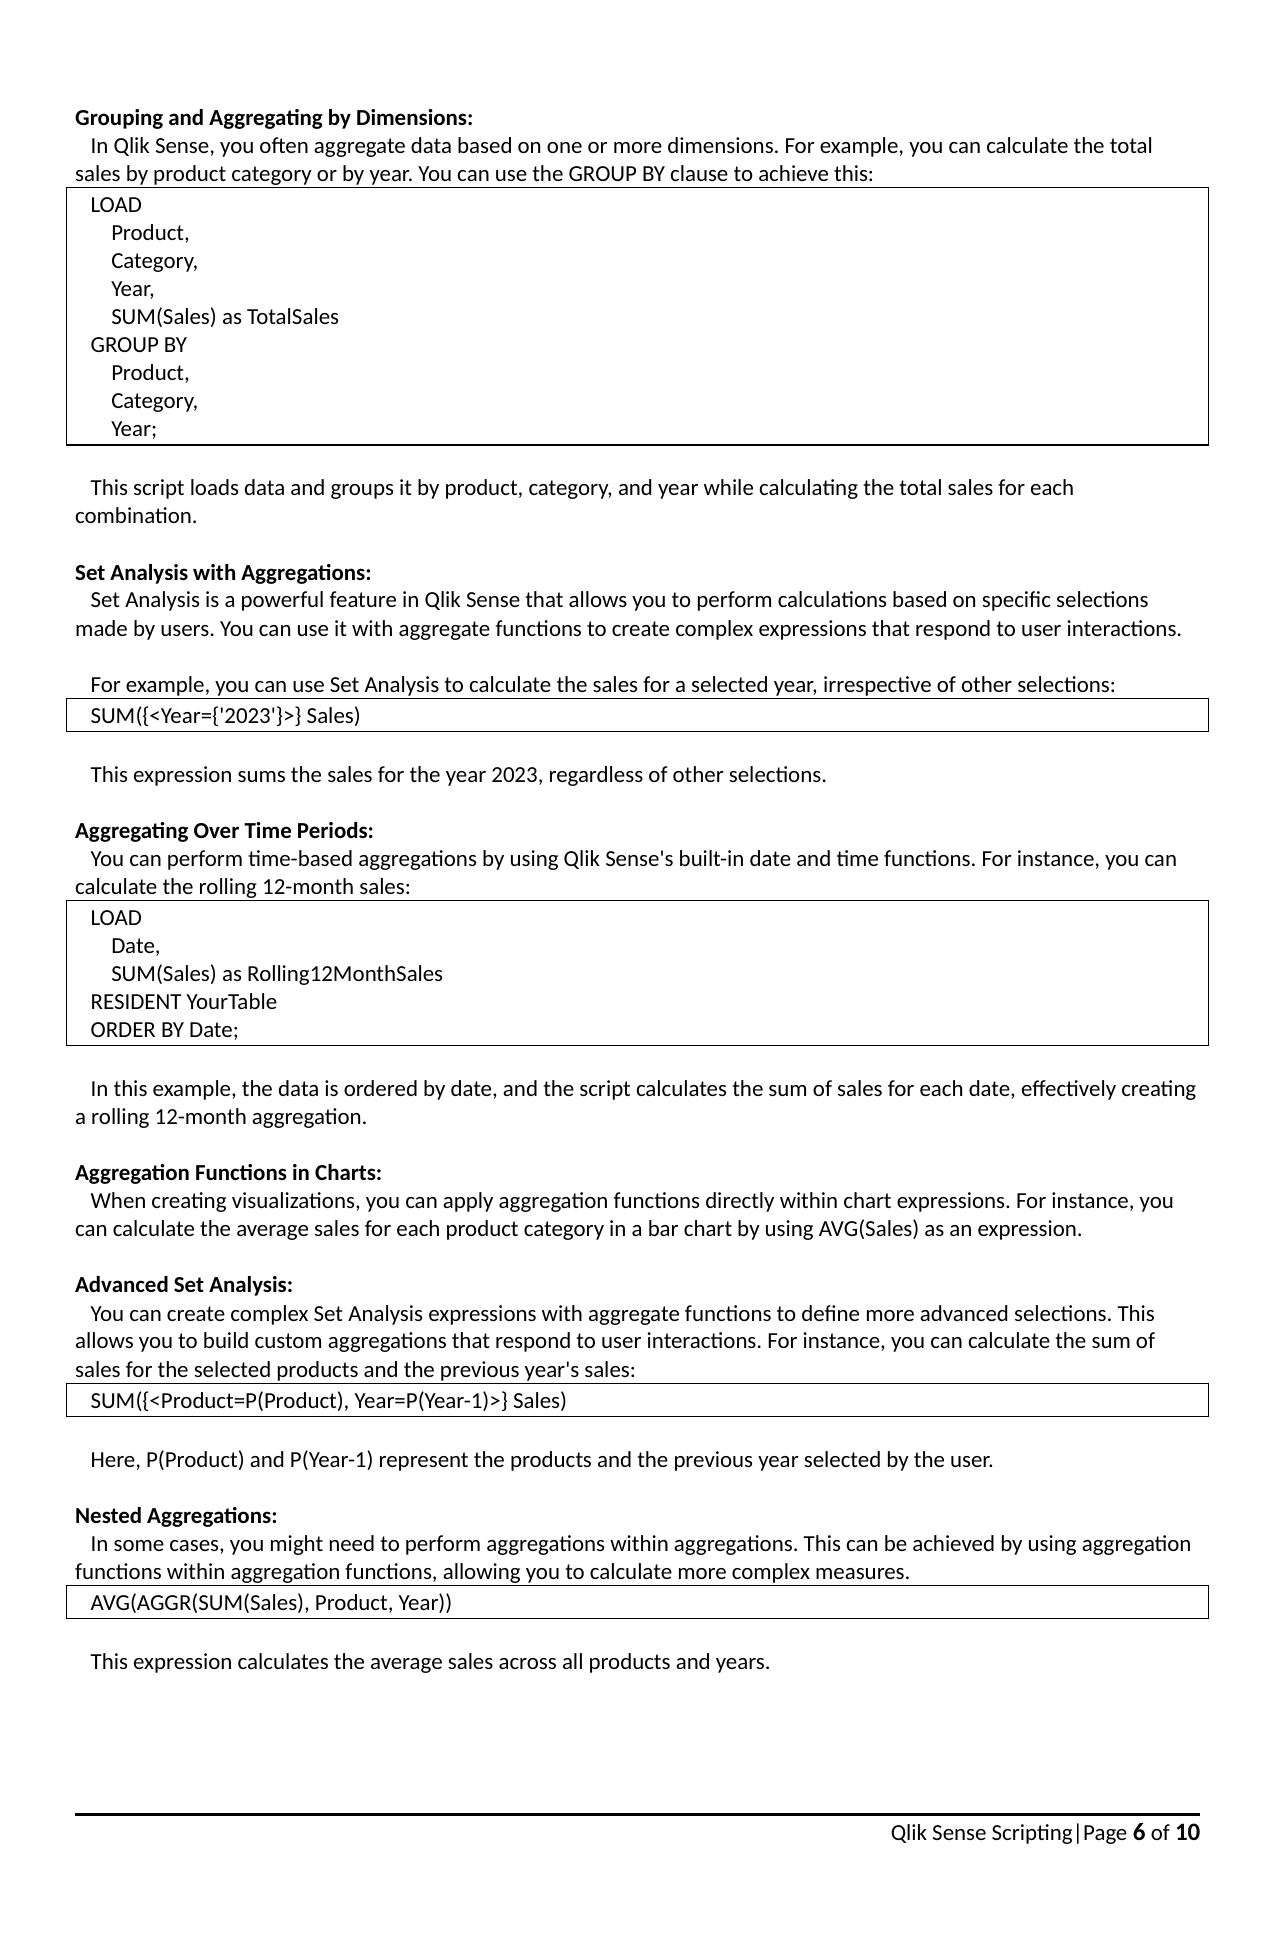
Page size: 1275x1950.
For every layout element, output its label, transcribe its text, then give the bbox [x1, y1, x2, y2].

text Advanced Set Analysis: [75, 1271, 1200, 1299]
text This expression sums the sales for the year 2023, regardless of other selections. [75, 760, 1200, 788]
text AVG(AGGR(SUM(Sales), Product, Year)) [67, 1586, 1208, 1618]
text For example, you can use Set Analysis to calculate the sales for a selected year, irrespective of other selections: [75, 670, 1200, 698]
text You can create complex Set Analysis expressions with aggregate functions to define more advanced selections. This allows you to build custom aggregations that respond to user interactions. For instance, you can calculate the sum of sales for the selected products and the previous year's sales: [75, 1299, 1200, 1383]
text Category, [75, 246, 1200, 274]
text Year, [75, 274, 1200, 302]
text This script loads data and groups it by product, category, and year while calculating the total sales for each combination. [75, 473, 1200, 529]
text Grouping and Aggregating by Dimensions: [75, 103, 1200, 131]
text Product, [75, 358, 1200, 386]
text SUM(Sales) as TotalSales [75, 302, 1200, 330]
text Aggregating Over Time Periods: [75, 816, 1200, 844]
text LOAD [67, 901, 1208, 931]
text Nested Aggregations: [75, 1501, 1200, 1529]
text Aggregation Functions in Charts: [75, 1158, 1200, 1187]
text Product, [75, 218, 1200, 246]
text In this example, the data is ordered by date, and the script calculates the sum of sales for each date, effectively creating a rolling 12-month aggregation. [75, 1074, 1200, 1131]
text You can perform time-based aggregations by using Qlik Sense's built-in date and time functions. For instance, you can calculate the rolling 12-month sales: [75, 844, 1200, 900]
text When creating visualizations, you can apply aggregation functions directly within chart expressions. For instance, you can calculate the average sales for each product category in a bar chart by using AVG(Sales) as an expression. [75, 1187, 1200, 1243]
text This expression calculates the average sales across all products and years. [75, 1647, 1200, 1675]
text In some cases, you might need to perform aggregations within aggregations. This can be achieved by using aggregation functions within aggregation functions, allowing you to calculate more complex measures. [75, 1529, 1200, 1585]
text Set Analysis is a powerful feature in Qlik Sense that allows you to perform calculations based on specific selections made by users. You can use it with aggregate functions to create complex expressions that respond to user interactions. [75, 586, 1200, 642]
text Category, [75, 386, 1200, 411]
text SUM({<Year={'2023'}>} Sales) [67, 699, 1208, 731]
text RESIDENT YourTable [75, 987, 1200, 1012]
text Here, P(Product) and P(Year-1) represent the products and the previous year selected by the user. [75, 1445, 1200, 1473]
text Set Analysis with Aggregations: [75, 558, 1200, 586]
text Date, [75, 931, 1200, 959]
text LOAD [67, 188, 1208, 218]
text In Qlik Sense, you often aggregate data based on one or more dimensions. For example, you can calculate the total sales by product category or by year. You can use the GROUP BY clause to achieve this: [75, 131, 1200, 187]
text SUM({<Product=P(Product), Year=P(Year-1)>} Sales) [67, 1384, 1208, 1416]
text GROUP BY [75, 330, 1200, 358]
text SUM(Sales) as Rolling12MonthSales [75, 959, 1200, 987]
text Year; [67, 411, 1208, 444]
text ORDER BY Date; [67, 1012, 1208, 1045]
